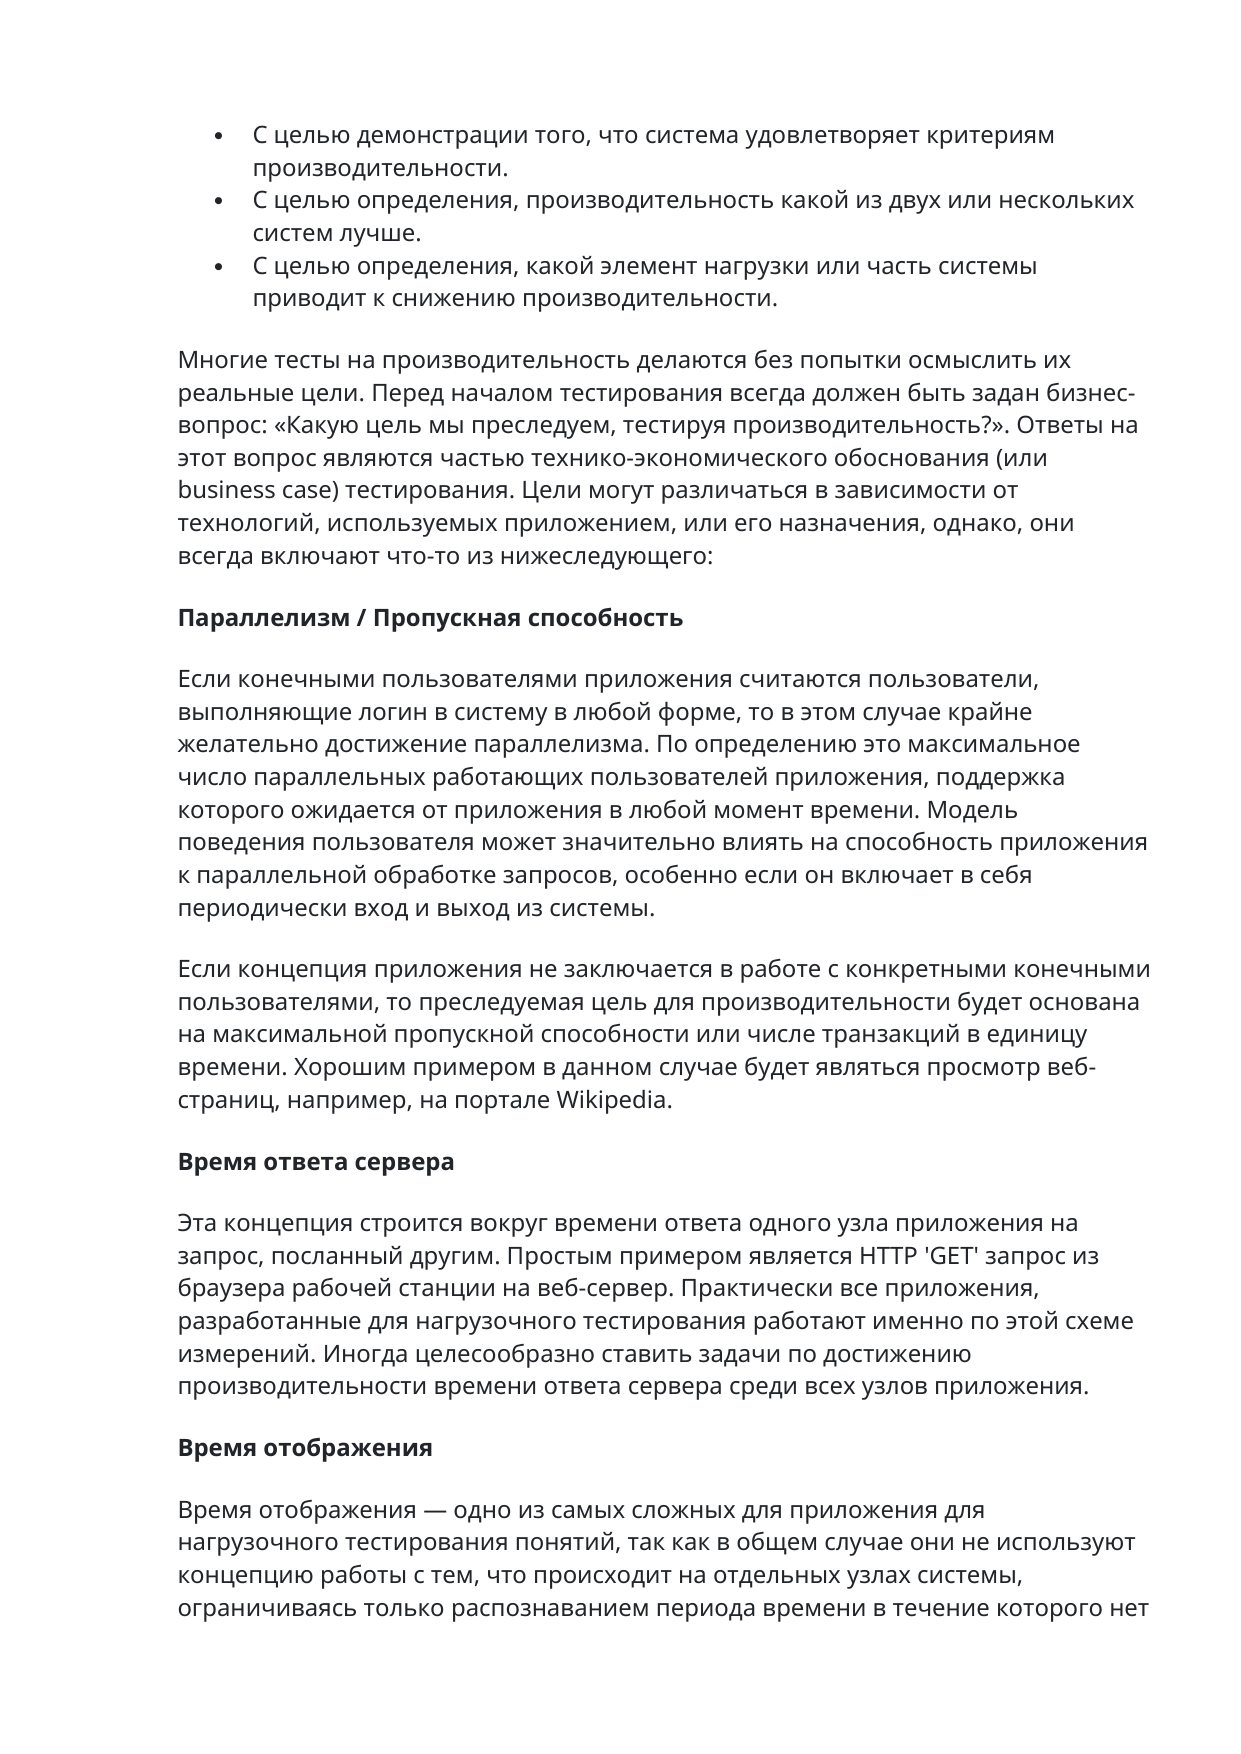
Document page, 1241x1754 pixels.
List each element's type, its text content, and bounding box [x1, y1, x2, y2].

text Время ответа сервера [177, 1144, 1152, 1177]
list С целью демонстрации того, что система удовлетворяет критериям производительности. [215, 118, 1152, 183]
list С целью определения, какой элемент нагрузки или часть системы приводит к снижению производительности. [215, 248, 1152, 314]
text Эта концепция строится вокруг времени ответа одного узла приложения на запрос, посланный другим. Простым примером является HTTP 'GET' запрос из браузера рабочей станции на веб-сервер. Практически все приложения, разработанные для нагрузочного тестирования работают именно по этой схеме измерений. Иногда целесообразно ставить задачи по достижению производительности времени ответа сервера среди всех узлов приложения. [177, 1206, 1152, 1402]
text Время отображения [177, 1431, 1152, 1463]
text Многие тесты на производительность делаются без попытки осмыслить их реальные цели. Перед началом тестирования всегда должен быть задан бизнес-вопрос: «Какую цель мы преследуем, тестируя производительность?». Ответы на этот вопрос являются частью технико-экономического обоснования (или business case) тестирования. Цели могут различаться в зависимости от технологий, используемых приложением, или его назначения, однако, они всегда включают что-то из нижеследующего: [177, 343, 1152, 571]
text Параллелизм / Пропускная способность [177, 600, 1152, 633]
text Если концепция приложения не заключается в работе с конкретными конечными пользователями, то преследуемая цель для производительности будет основана на максимальной пропускной способности или числе транзакций в единицу времени. Хорошим примером в данном случае будет являться просмотр веб-страниц, например, на портале Wikipedia. [177, 952, 1152, 1115]
list С целью определения, производительность какой из двух или нескольких систем лучше. [215, 183, 1152, 248]
text Если конечными пользователями приложения считаются пользователи, выполняющие логин в систему в любой форме, то в этом случае крайне желательно достижение параллелизма. По определению это максимальное число параллельных работающих пользователей приложения, поддержка которого ожидается от приложения в любой момент времени. Модель поведения пользователя может значительно влиять на способность приложения к параллельной обработке запросов, особенно если он включает в себя периодически вход и выход из системы. [177, 662, 1152, 923]
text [177, 1493, 1152, 1623]
